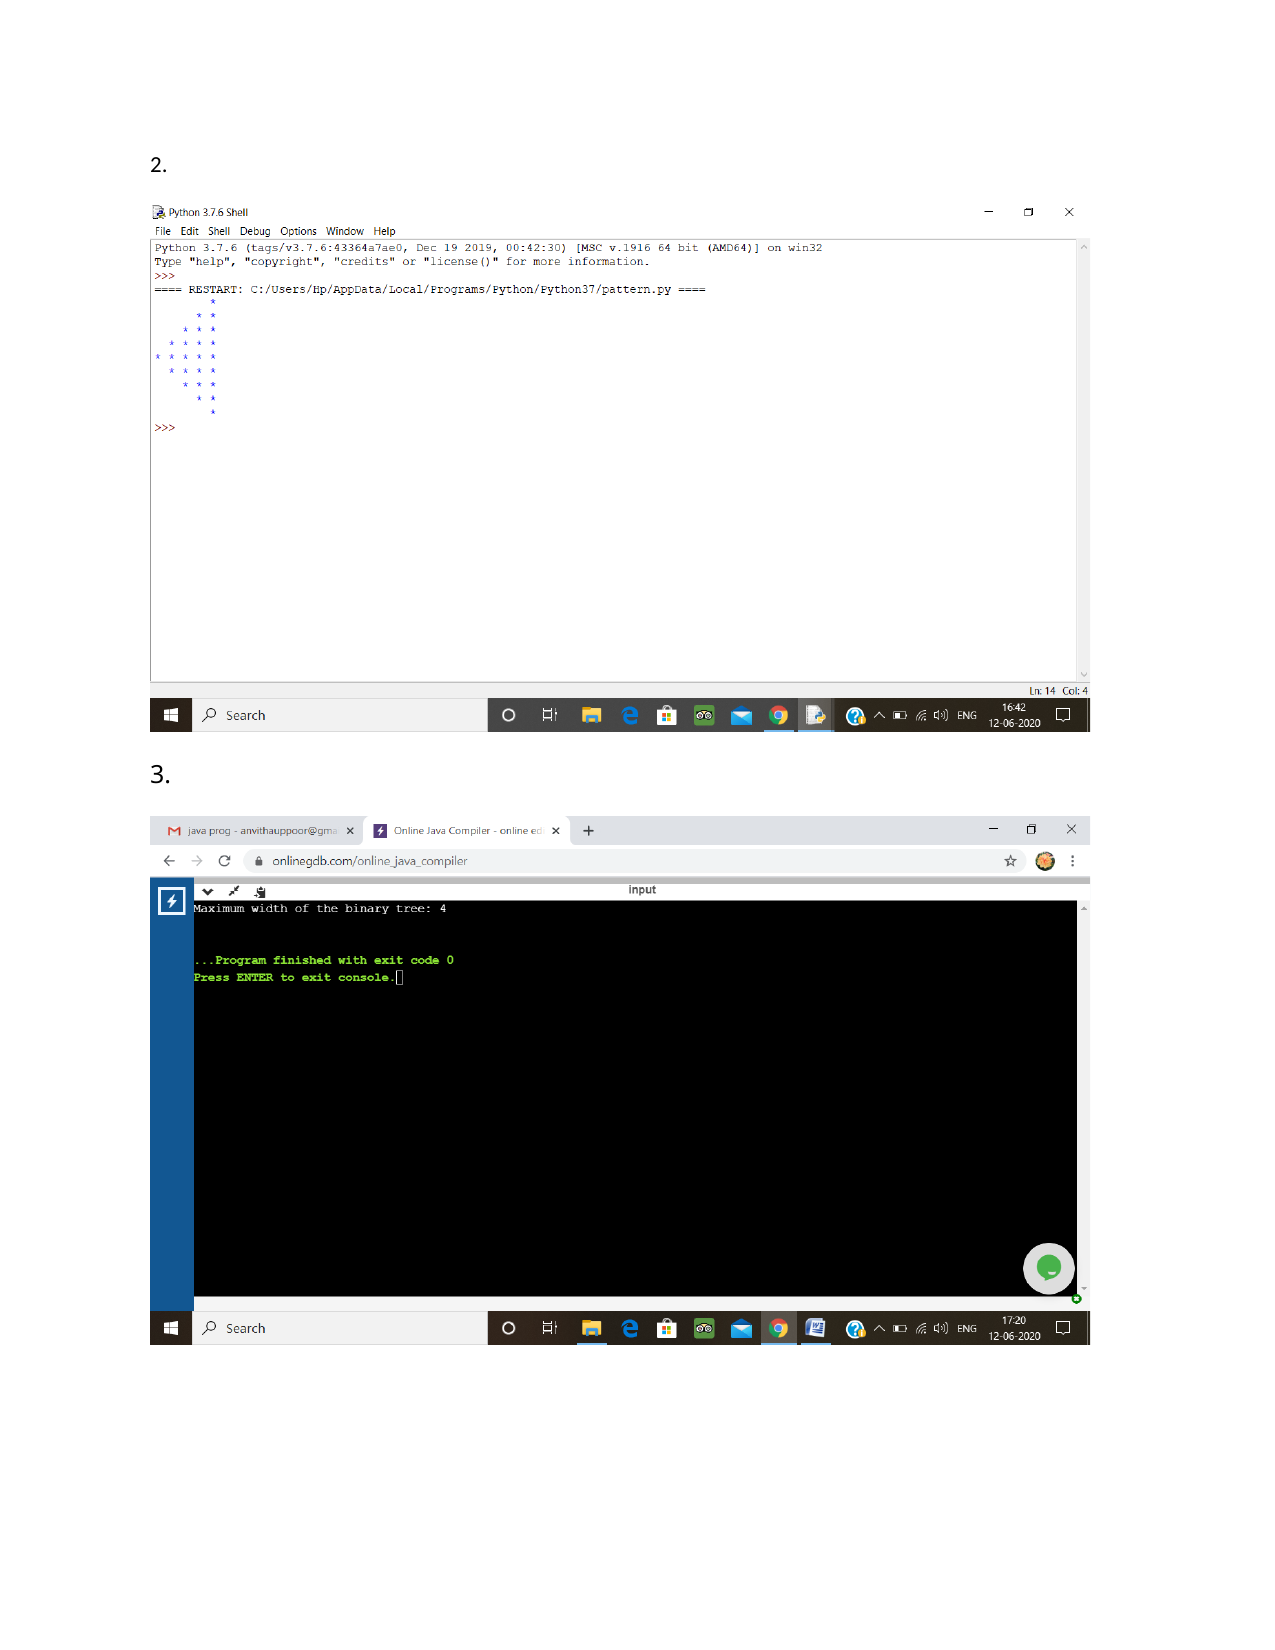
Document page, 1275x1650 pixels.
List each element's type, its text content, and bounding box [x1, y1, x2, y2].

picture [150, 203, 1091, 732]
text 3. [150, 756, 1125, 791]
picture [150, 816, 1091, 1345]
text 2. [150, 150, 1125, 178]
